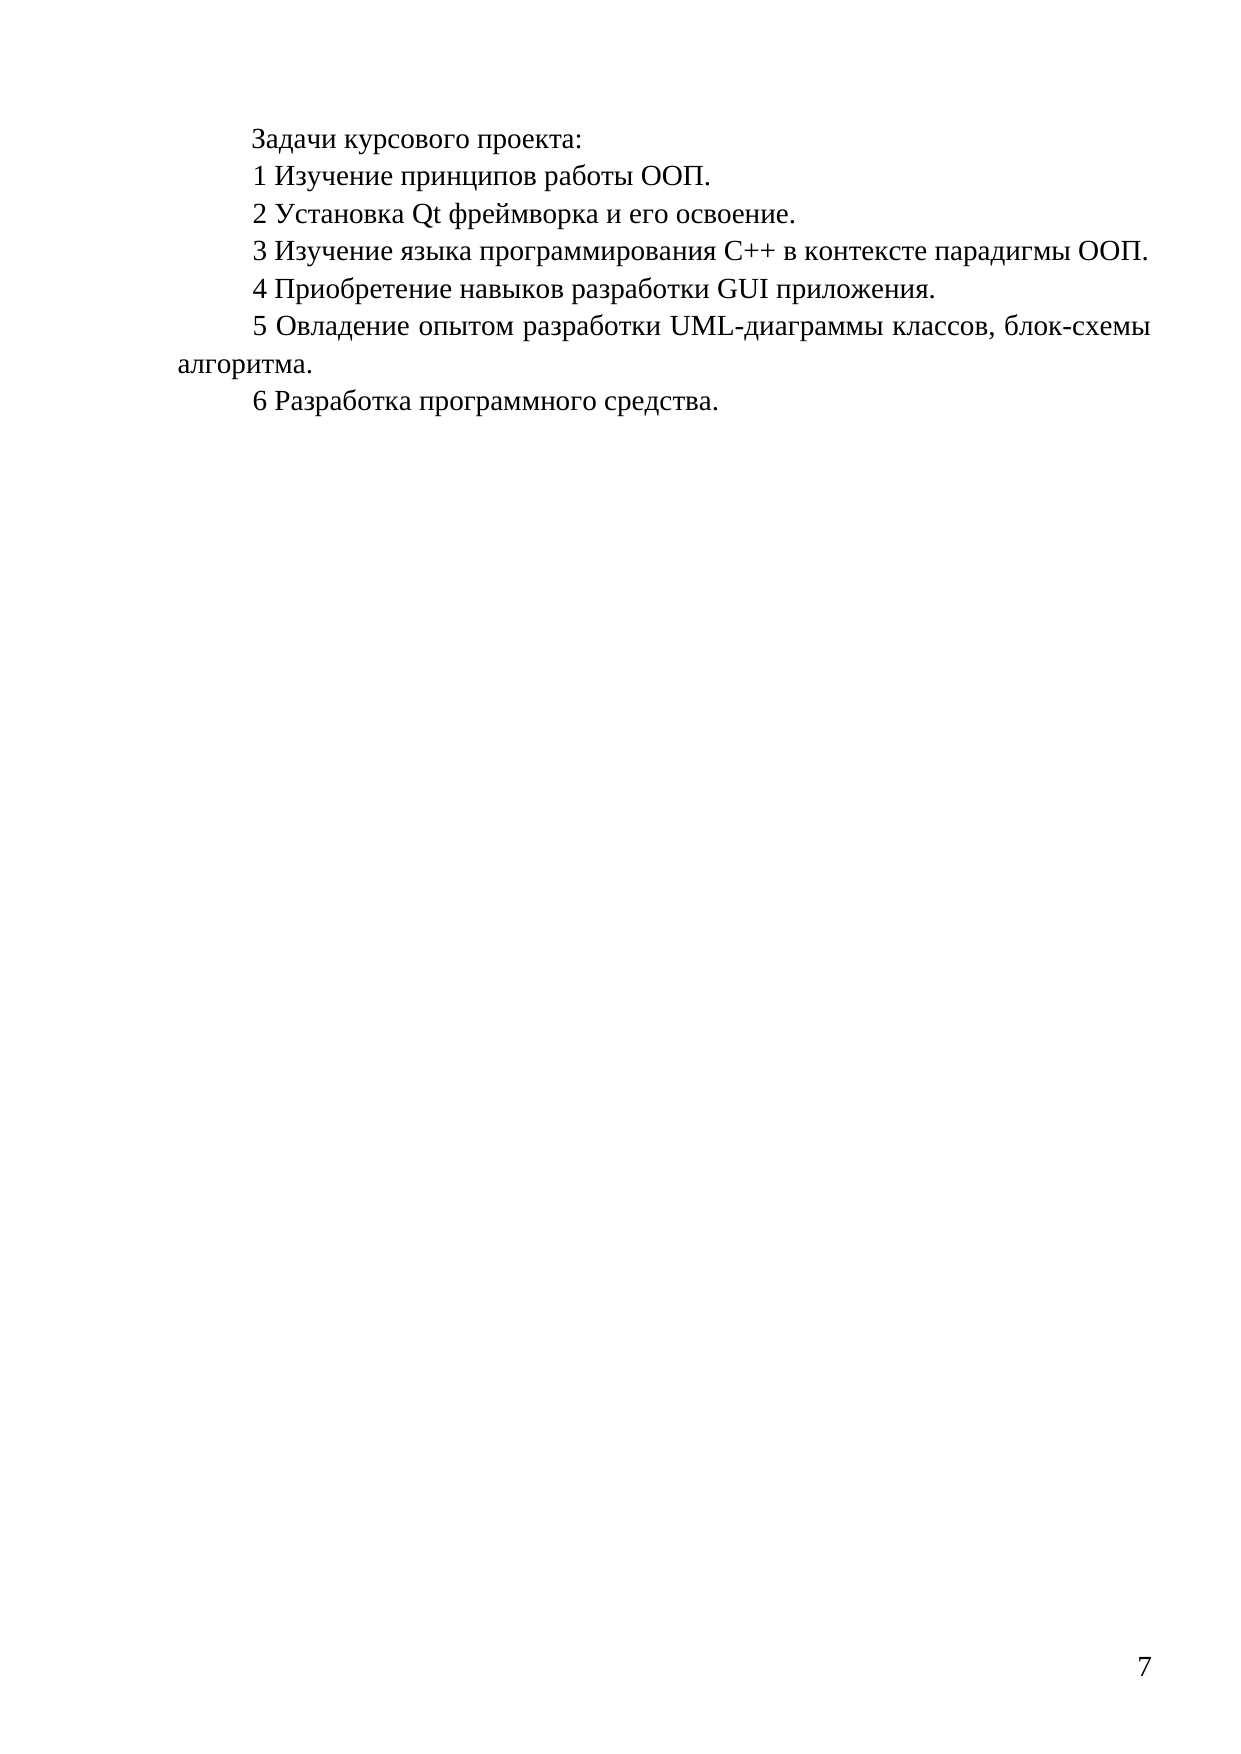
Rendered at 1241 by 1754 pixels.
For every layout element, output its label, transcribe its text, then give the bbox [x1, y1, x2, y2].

text 5 Овладение опытом разработки UML-диаграммы классов, блок-схемы алгоритма. [177, 306, 1152, 381]
text 3 Изучение языка программирования С++ в контексте парадигмы ООП. [177, 231, 1152, 268]
text Задачи курсового проекта: [177, 118, 1152, 156]
text 1 Изучение принципов работы ООП. [177, 156, 1152, 193]
text 4 Приобретение навыков разработки GUI приложения. [177, 268, 1152, 306]
text 6 Разработка программного средства. [177, 381, 1152, 418]
text 2 Установка Qt фреймворка и его освоение. [177, 193, 1152, 231]
